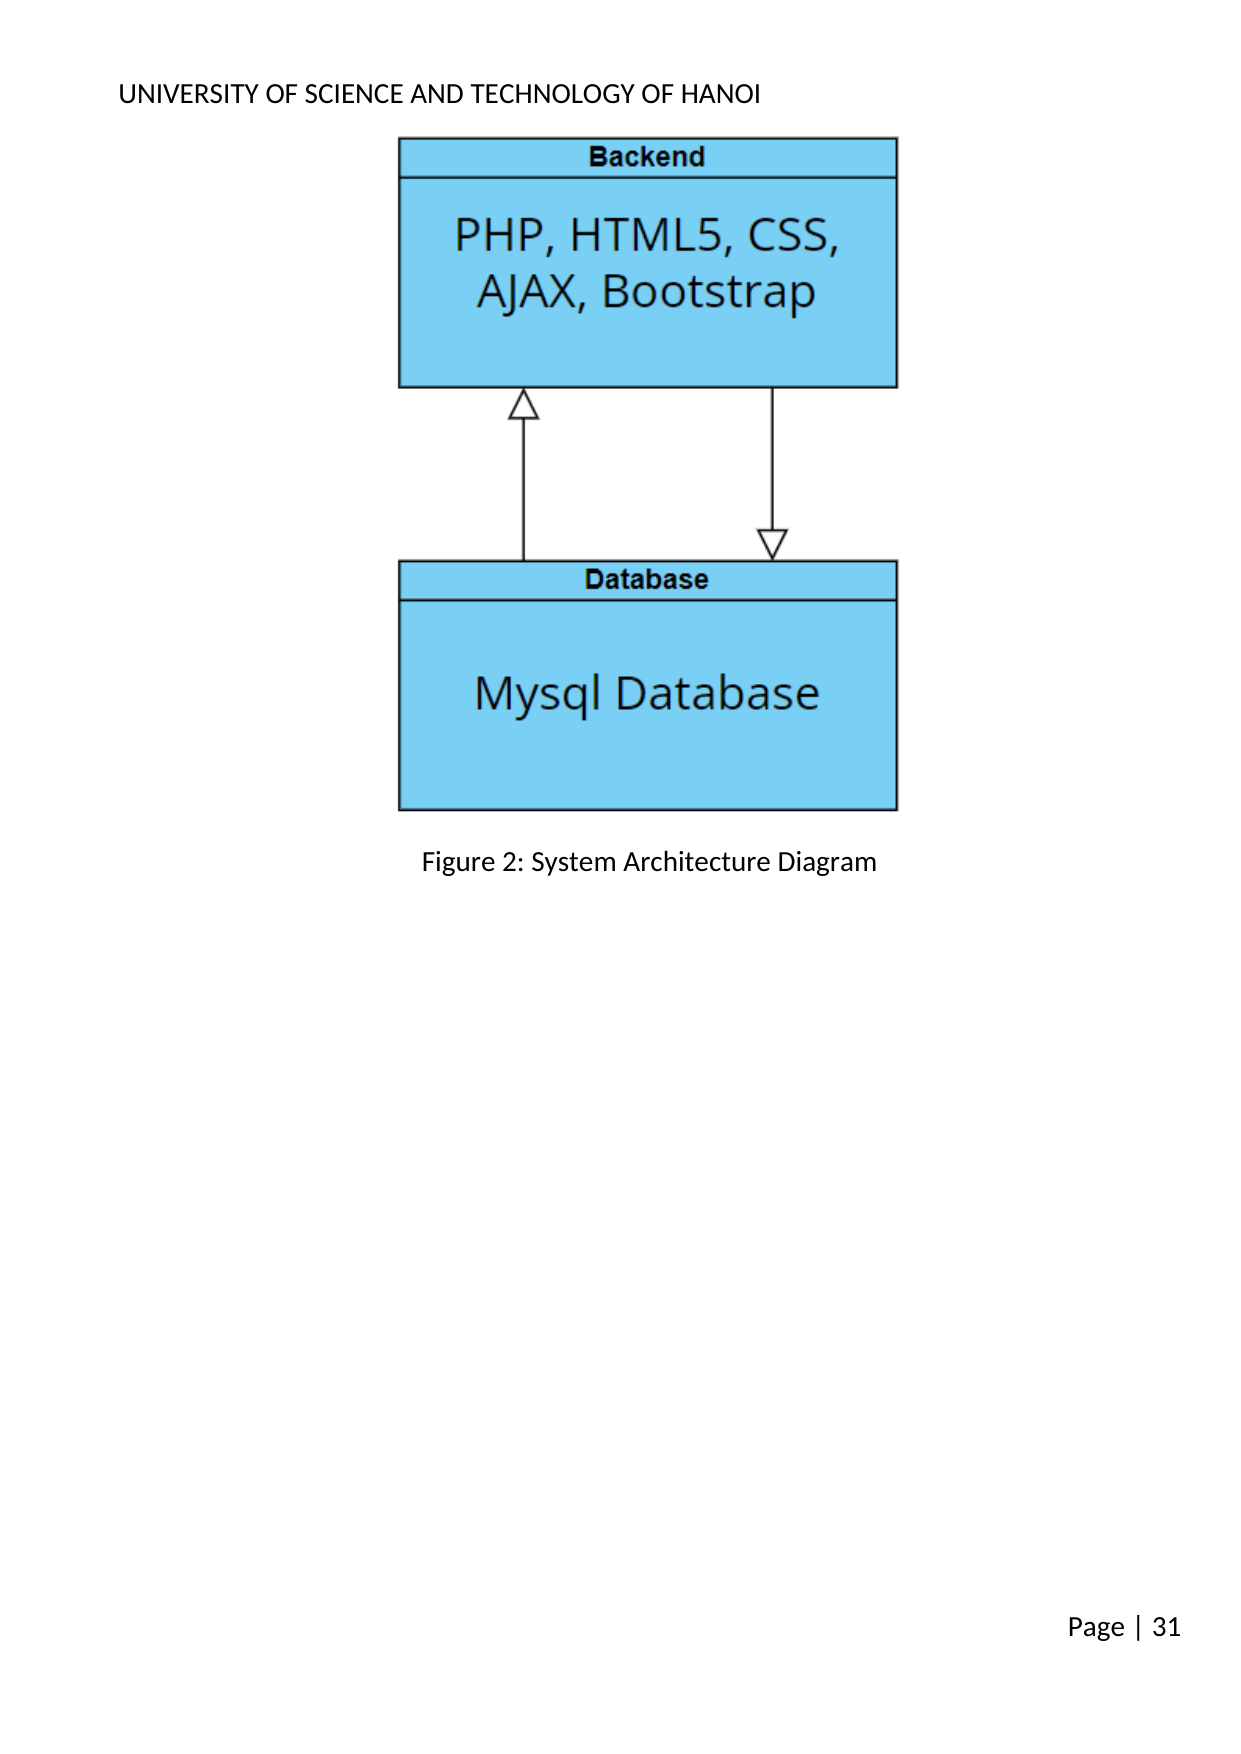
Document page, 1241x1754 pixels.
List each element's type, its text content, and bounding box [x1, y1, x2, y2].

text Figure 2: System Architecture Diagram [118, 843, 1181, 879]
picture [389, 130, 910, 824]
